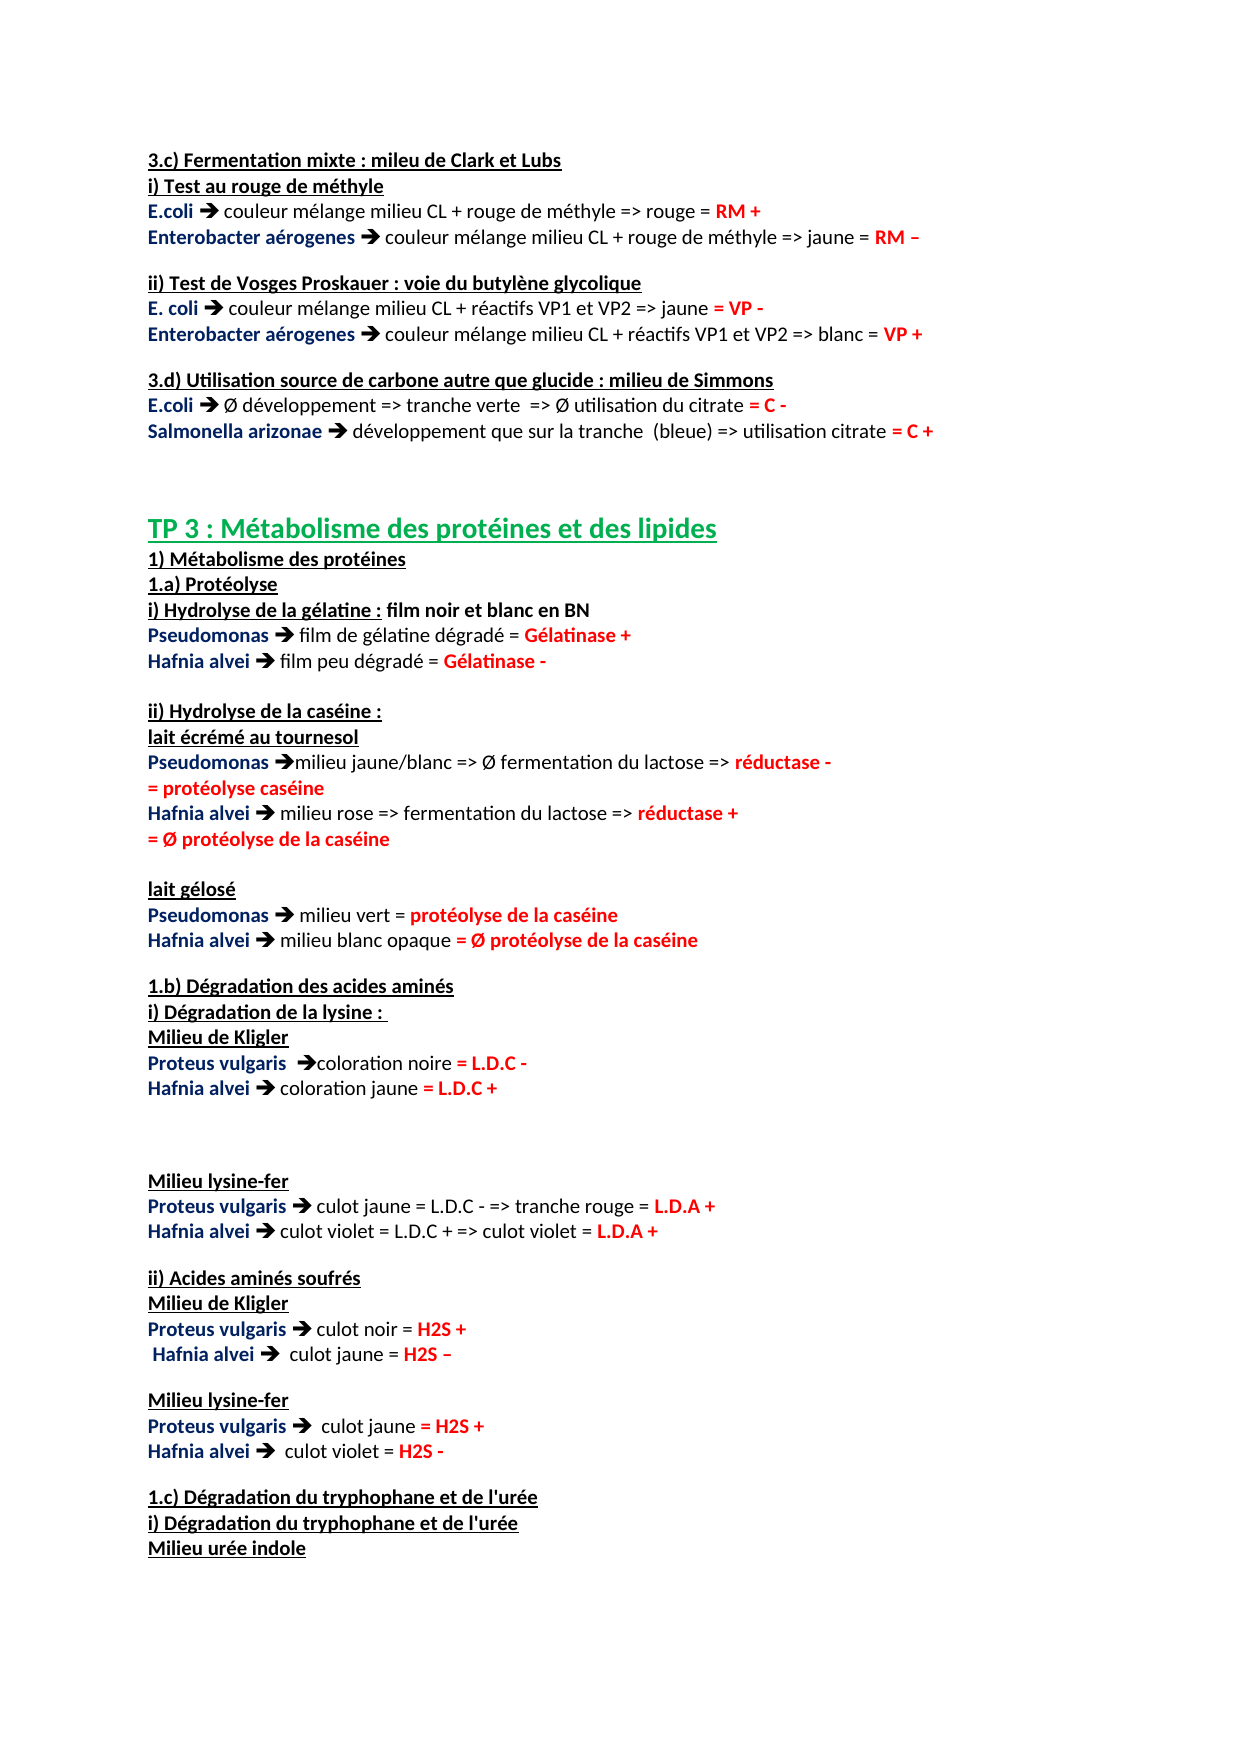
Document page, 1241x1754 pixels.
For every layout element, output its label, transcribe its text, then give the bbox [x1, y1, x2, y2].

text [148, 1484, 1093, 1561]
text Milieu lysine-fer Proteus vulgaris culot jaune = H2S + Hafnia alvei culot violet = H2S - [148, 1387, 1093, 1464]
text 1.b) Dégradation des acides aminés i) Dégradation de la lysine : Milieu de Kligler Proteus vulgaris coloration noire = L.D.C - Hafnia alvei coloration jaune = L.D.C + [148, 974, 1093, 1101]
text Milieu lysine-fer Proteus vulgaris culot jaune = L.D.C - => tranche rouge = L.D.A + Hafnia alvei culot violet = L.D.C + => culot violet = L.D.A + [148, 1168, 1093, 1244]
text ii) Acides aminés soufrés Milieu de Kligler Proteus vulgaris culot noir = H2S + Hafnia alvei culot jaune = H2S – [148, 1265, 1093, 1367]
text 3.c) Fermentation mixte : mileu de Clark et Lubs i) Test au rouge de méthyle E.coli couleur mélange milieu CL + rouge de méthyle => rouge = RM + Enterobacter aérogenes couleur mélange milieu CL + rouge de méthyle => jaune = RM – [148, 148, 1093, 249]
text 3.d) Utilisation source de carbone autre que glucide : milieu de Simmons E.coli Ø développement => tranche verte => Ø utilisation du citrate = C - Salmonella arizonae développement que sur la tranche (bleue) => utilisation citrate = C + [148, 367, 1093, 443]
text ii) Test de Vosges Proskauer : voie du butylène glycolique E. coli couleur mélange milieu CL + réactifs VP1 et VP2 => jaune = VP - Enterobacter aérogenes couleur mélange milieu CL + réactifs VP1 et VP2 => blanc = VP + [148, 270, 1093, 346]
text TP 3 : Métabolisme des protéines et des lipides 1) Métabolisme des protéines 1.a) Protéolyse i) Hydrolyse de la gélatine : film noir et blanc en BN Pseudomonas film de gélatine dégradé = Gélatinase + Hafnia alvei film peu dégradé = Gélatinase - ii) Hydrolyse de la caséine : lait écrémé au tournesol Pseudomonas milieu jaune/blanc => Ø fermentation du lactose => réductase - = protéolyse caséine Hafnia alvei milieu rose => fermentation du lactose => réductase + = Ø protéolyse de la caséine lait gélosé Pseudomonas milieu vert = protéolyse de la caséine Hafnia alvei milieu blanc opaque = Ø protéolyse de la caséine [148, 511, 1093, 953]
